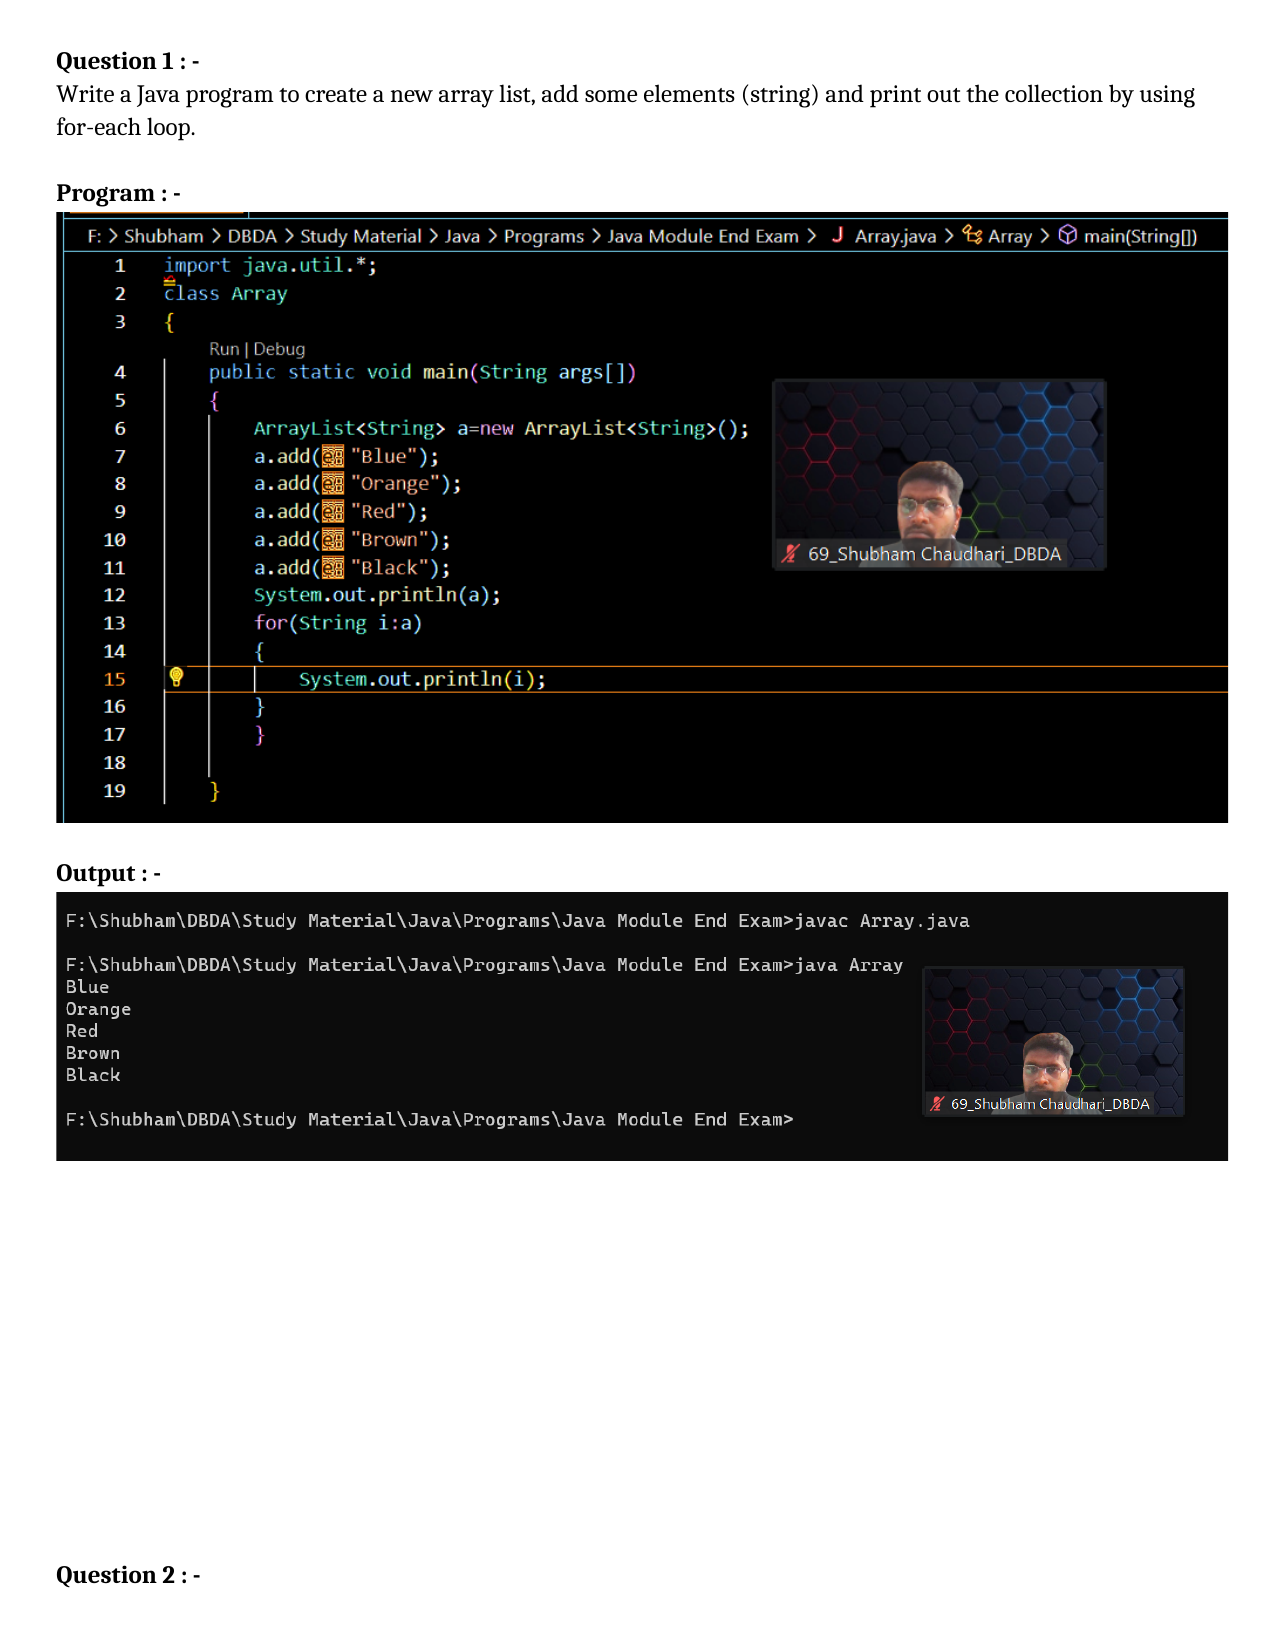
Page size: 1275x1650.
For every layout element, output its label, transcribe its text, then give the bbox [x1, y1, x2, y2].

text Program : - [56, 179, 1228, 208]
text Write a Java program to create a new array list, add some elements (string) and print out the collection by using for-each loop. [56, 80, 1228, 142]
picture [56, 892, 1229, 1161]
text Question 1 : - [56, 47, 1228, 76]
picture [56, 212, 1229, 823]
text Question 2 : - [56, 1561, 1228, 1590]
text Output : - [56, 859, 1228, 888]
